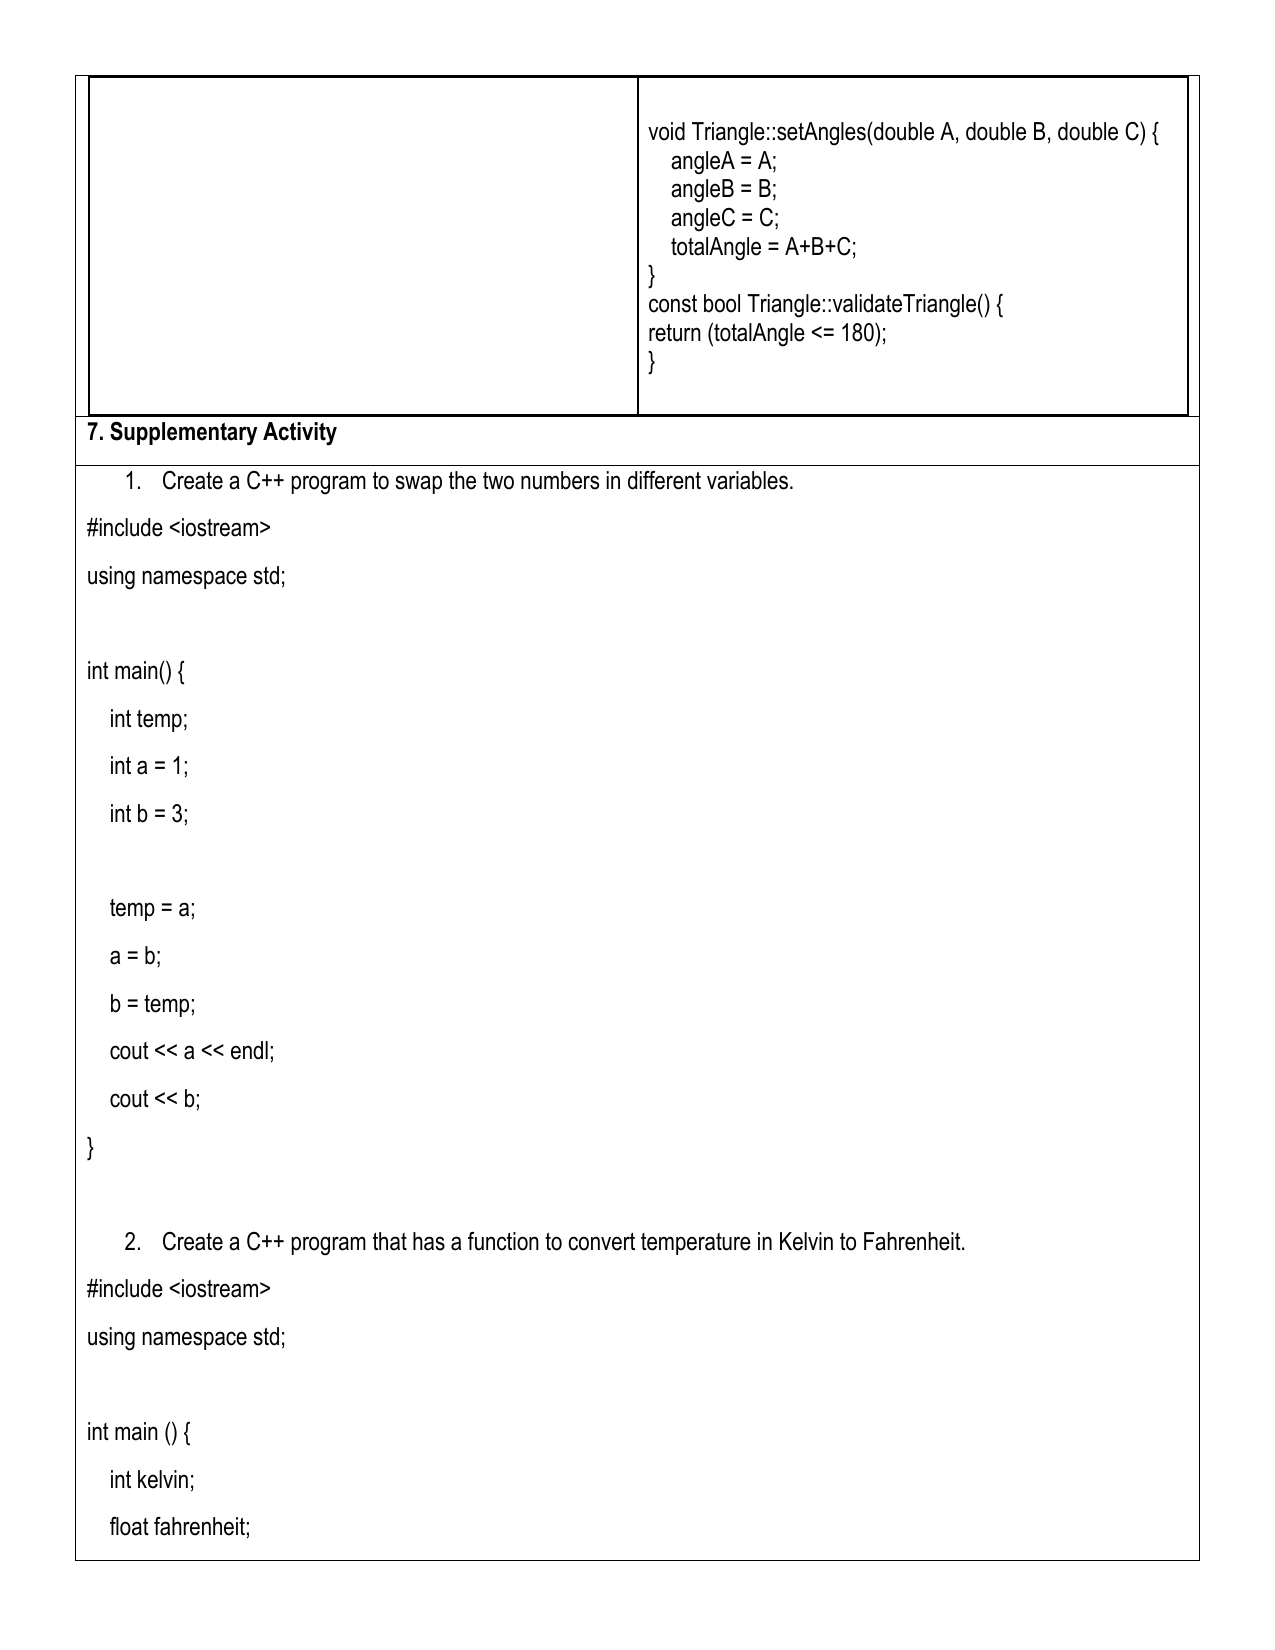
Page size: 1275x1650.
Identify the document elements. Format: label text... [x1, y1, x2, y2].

table_cell [1189, 76, 1199, 416]
table_cell 7. Supplementary Activity [76, 417, 1199, 465]
table_cell [90, 78, 637, 414]
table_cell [76, 466, 1199, 1560]
table_cell [76, 76, 88, 416]
table_cell [639, 78, 1187, 414]
